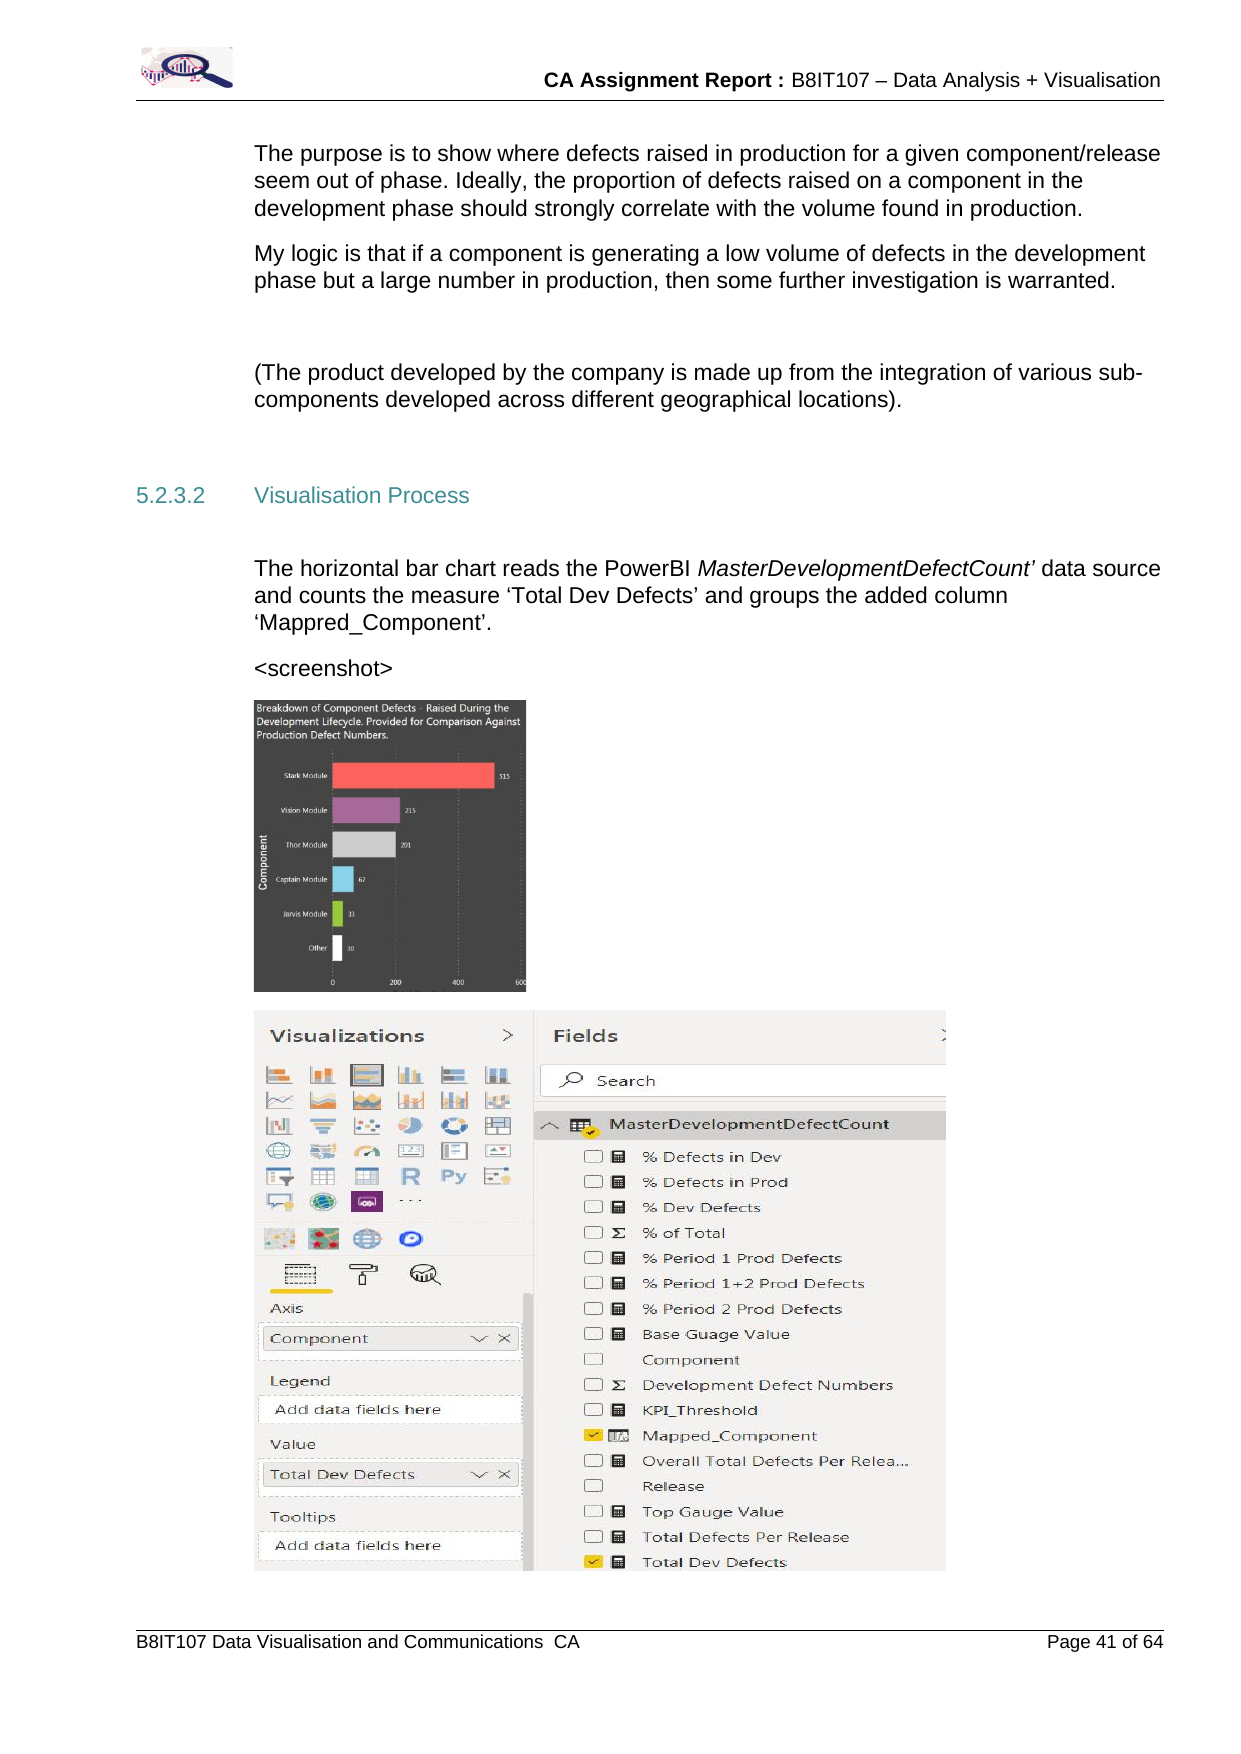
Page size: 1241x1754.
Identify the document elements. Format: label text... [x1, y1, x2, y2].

text The purpose is to show where defects raised in production for a given component/release seem out of phase. Ideally, the proportion of defects raised on a component in the development phase should strongly correlate with the volume found in production. [254, 140, 1163, 221]
text <screenshot> [254, 654, 1163, 681]
picture [141, 47, 233, 88]
picture [253, 1010, 946, 1571]
text The horizontal bar chart reads the PowerBI MasterDevelopmentDefectCount’ data source and counts the measure ‘Total Dev Defects’ and groups the added column ‘Mappred_Component’. [254, 554, 1163, 636]
text (The product developed by the company is made up from the integration of various sub-components developed across different geographical locations). [254, 358, 1163, 413]
picture [253, 700, 527, 992]
text My logic is that if a component is generating a low volume of defects in the development phase but a large number in production, then some further investigation is warranted. [254, 240, 1163, 294]
subtitle Visualisation Process [136, 481, 1163, 508]
